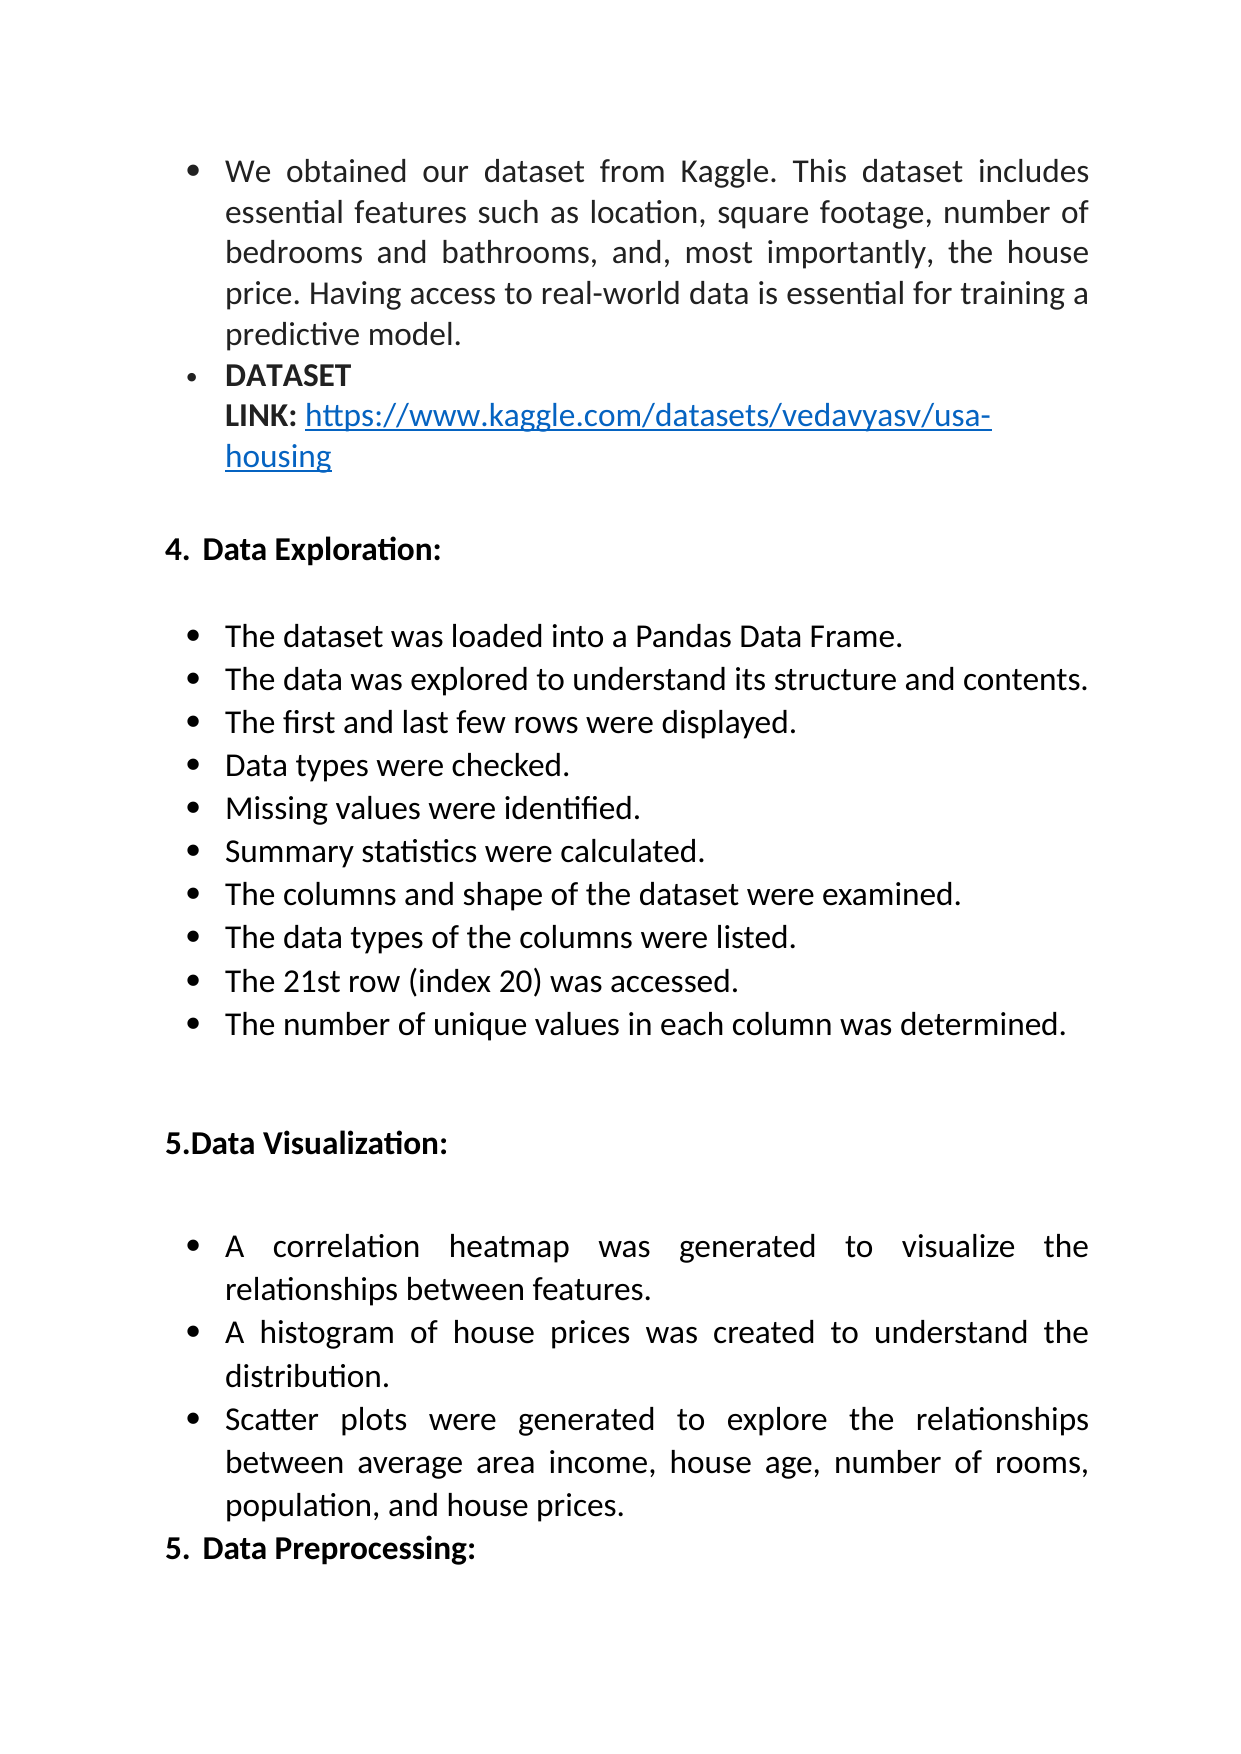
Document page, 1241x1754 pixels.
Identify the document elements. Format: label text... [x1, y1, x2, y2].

list The data types of the columns were listed. [187, 916, 1090, 957]
list Scatter plots were generated to explore the relationships between average area income, house age, number of rooms, population, and house prices. [187, 1398, 1090, 1525]
list Data types were checked. [187, 744, 1090, 785]
list A histogram of house prices was created to understand the distribution. [187, 1311, 1090, 1395]
list The dataset was loaded into a Pandas Data Frame. [187, 614, 1090, 655]
list The first and last few rows were displayed. [187, 701, 1090, 742]
list The columns and shape of the dataset were examined. [187, 873, 1090, 914]
list A correlation heatmap was generated to visualize the relationships between features. [187, 1225, 1090, 1309]
list We obtained our dataset from Kaggle. This dataset includes essential features such as location, square footage, number of bedrooms and bathrooms, and, most importantly, the house price. Having access to real-world data is essential for training a predictive model. [187, 150, 1090, 354]
list Data Exploration: [165, 528, 1090, 569]
list DATASET LINK: https://www.kaggle.com/datasets/vedavyasv/usa-housing [187, 354, 1090, 476]
list The 21st row (index 20) was accessed. [187, 959, 1090, 1000]
list Summary statistics were calculated. [187, 830, 1090, 871]
list Missing values were identified. [187, 787, 1090, 828]
text 5.Data Visualization: [165, 1122, 1090, 1163]
list The data was explored to understand its structure and contents. [187, 658, 1090, 698]
list Data Preprocessing: [165, 1527, 1090, 1568]
list The number of unique values in each column was determined. [187, 1003, 1090, 1043]
